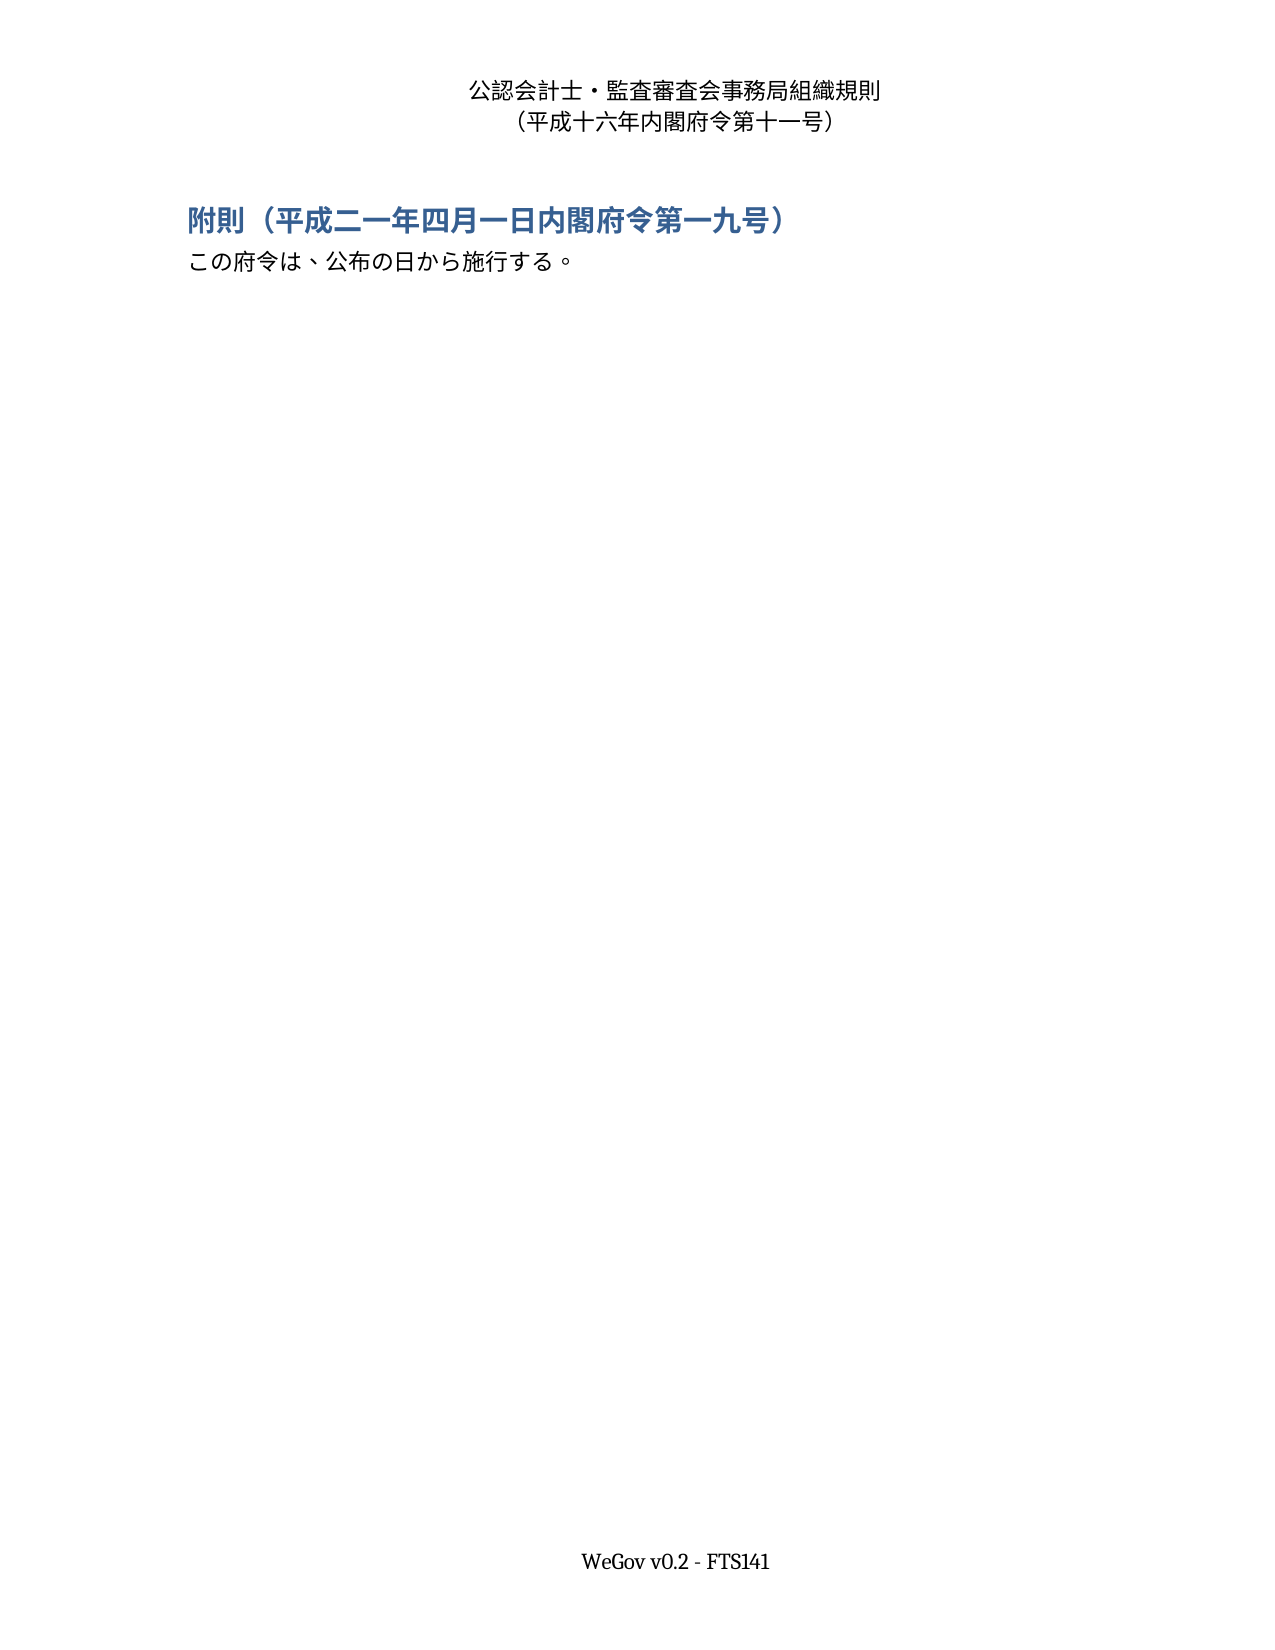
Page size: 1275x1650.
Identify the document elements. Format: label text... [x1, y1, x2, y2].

text この府令は、公布の日から施行する。 [187, 246, 1087, 277]
subtitle 附則（平成二一年四月一日内閣府令第一九号） [187, 200, 1087, 240]
